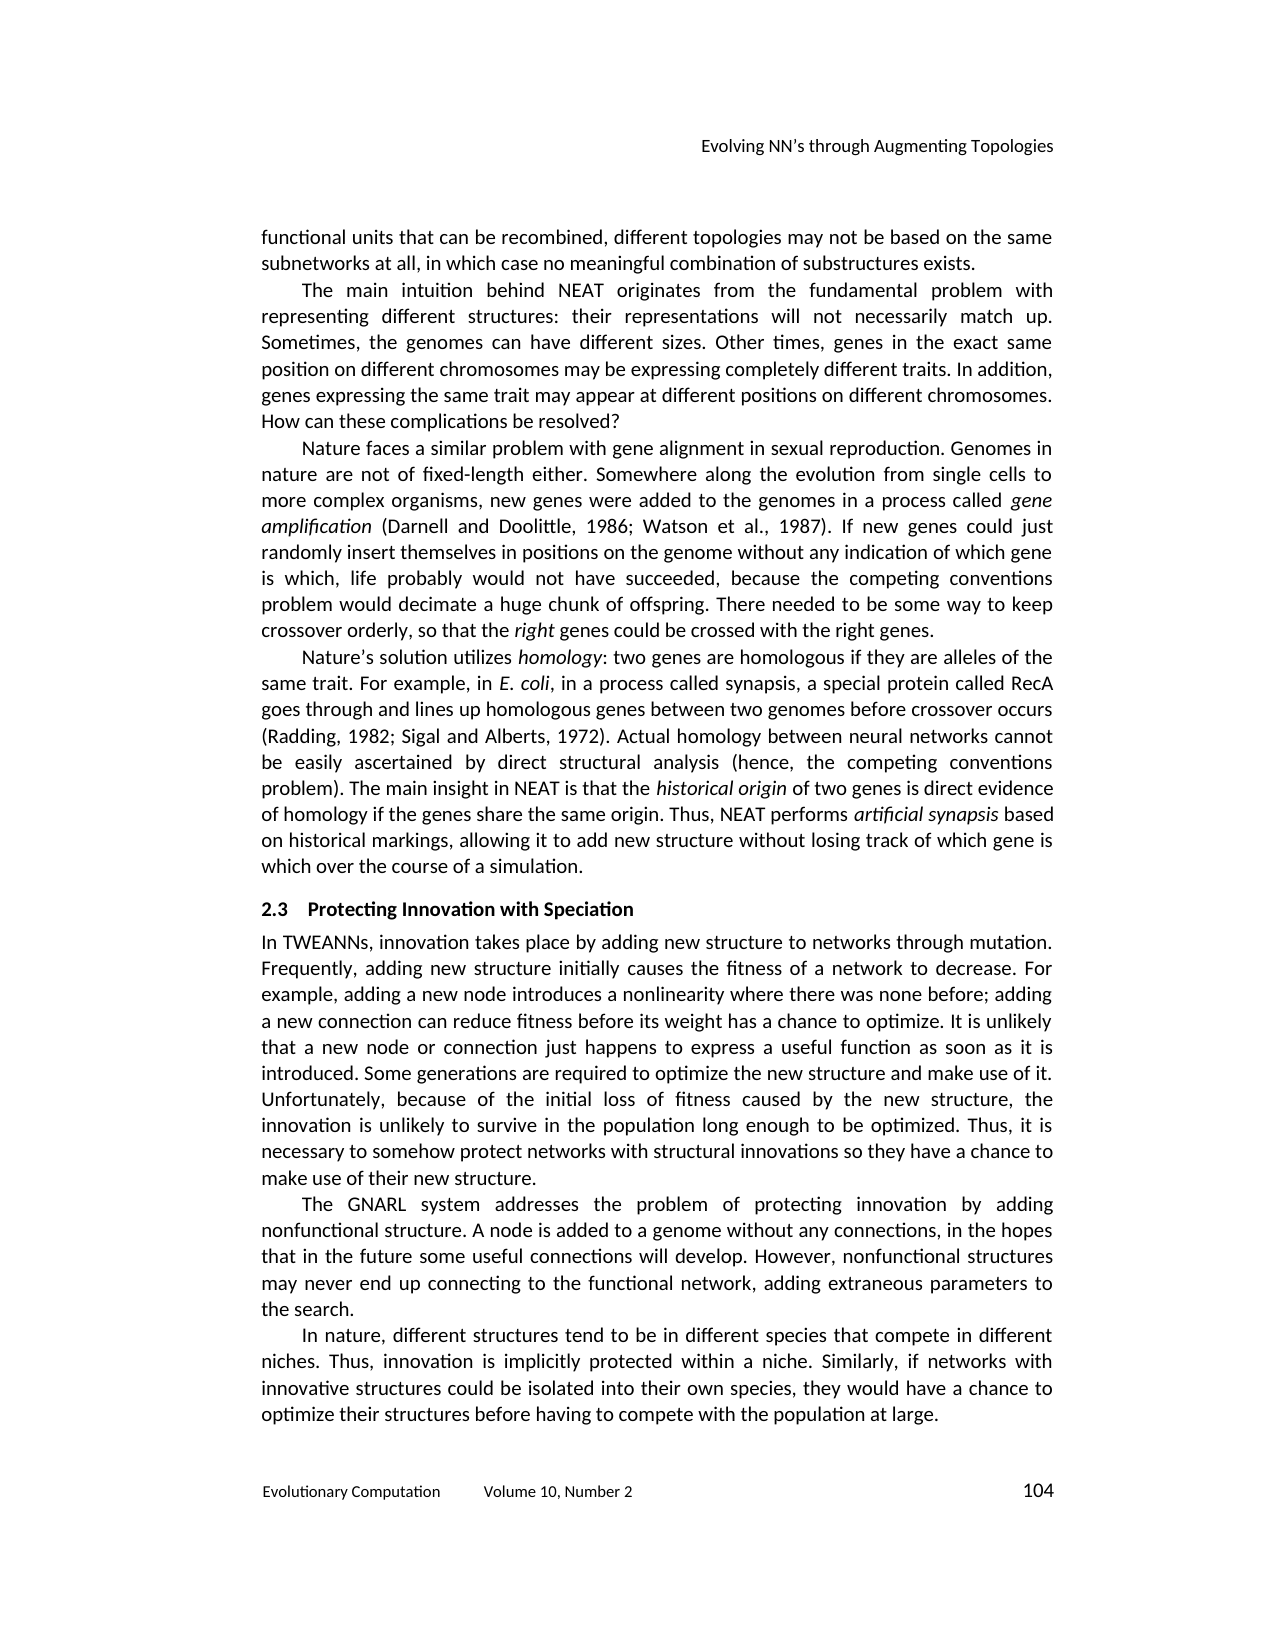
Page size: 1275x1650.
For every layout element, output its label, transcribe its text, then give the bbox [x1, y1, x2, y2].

subtitle Protecting Innovation with Speciation [261, 896, 1054, 922]
text Nature’s solution utilizes homology: two genes are homologous if they are alleles of the same trait. For example, in E. coli, in a process called synapsis, a special protein called RecA goes through and lines up homologous genes between two genomes before crossover occurs (Radding, 1982; Sigal and Alberts, 1972). Actual homology between neural networks cannot be easily ascertained by direct structural analysis (hence, the competing conventions problem). The main insight in NEAT is that the historical origin of two genes is direct evidence of homology if the genes share the same origin. Thus, NEAT performs artificial synapsis based on historical markings, allowing it to add new structure without losing track of which gene is which over the course of a simulation. [261, 644, 1054, 879]
text In nature, different structures tend to be in different species that compete in different niches. Thus, innovation is implicitly protected within a niche. Similarly, if networks with innovative structures could be isolated into their own species, they would have a chance to optimize their structures before having to compete with the population at large. [261, 1323, 1054, 1426]
text Nature faces a similar problem with gene alignment in sexual reproduction. Genomes in nature are not of fixed-length either. Somewhere along the evolution from single cells to more complex organisms, new genes were added to the genomes in a process called gene amplification (Darnell and Doolittle, 1986; Watson et al., 1987). If new genes could just randomly insert themselves in positions on the genome without any indication of which gene is which, life probably would not have succeeded, because the competing conventions problem would decimate a huge chunk of offspring. There needed to be some way to keep crossover orderly, so that the right genes could be crossed with the right genes. [261, 435, 1054, 643]
text In TWEANNs, innovation takes place by adding new structure to networks through mutation. Frequently, adding new structure initially causes the fitness of a network to decrease. For example, adding a new node introduces a nonlinearity where there was none before; adding a new connection can reduce fitness before its weight has a chance to optimize. It is unlikely that a new node or connection just happens to express a useful function as soon as it is introduced. Some generations are required to optimize the new structure and make use of it. Unfortunately, because of the initial loss of fitness caused by the new structure, the innovation is unlikely to survive in the population long enough to be optimized. Thus, it is necessary to somehow protect networks with structural innovations so they have a chance to make use of their new structure. [261, 929, 1054, 1190]
text The GNARL system addresses the problem of protecting innovation by adding nonfunctional structure. A node is added to a genome without any connections, in the hopes that in the future some useful connections will develop. However, nonfunctional structures may never end up connecting to the functional network, adding extraneous parameters to the search. [261, 1191, 1054, 1321]
text The main intuition behind NEAT originates from the fundamental problem with representing different structures: their representations will not necessarily match up. Sometimes, the genomes can have different sizes. Other times, genes in the exact same position on different chromosomes may be expressing completely different traits. In addition, genes expressing the same trait may appear at different positions on different chromosomes. How can these complications be resolved? [261, 277, 1054, 433]
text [261, 224, 1054, 276]
